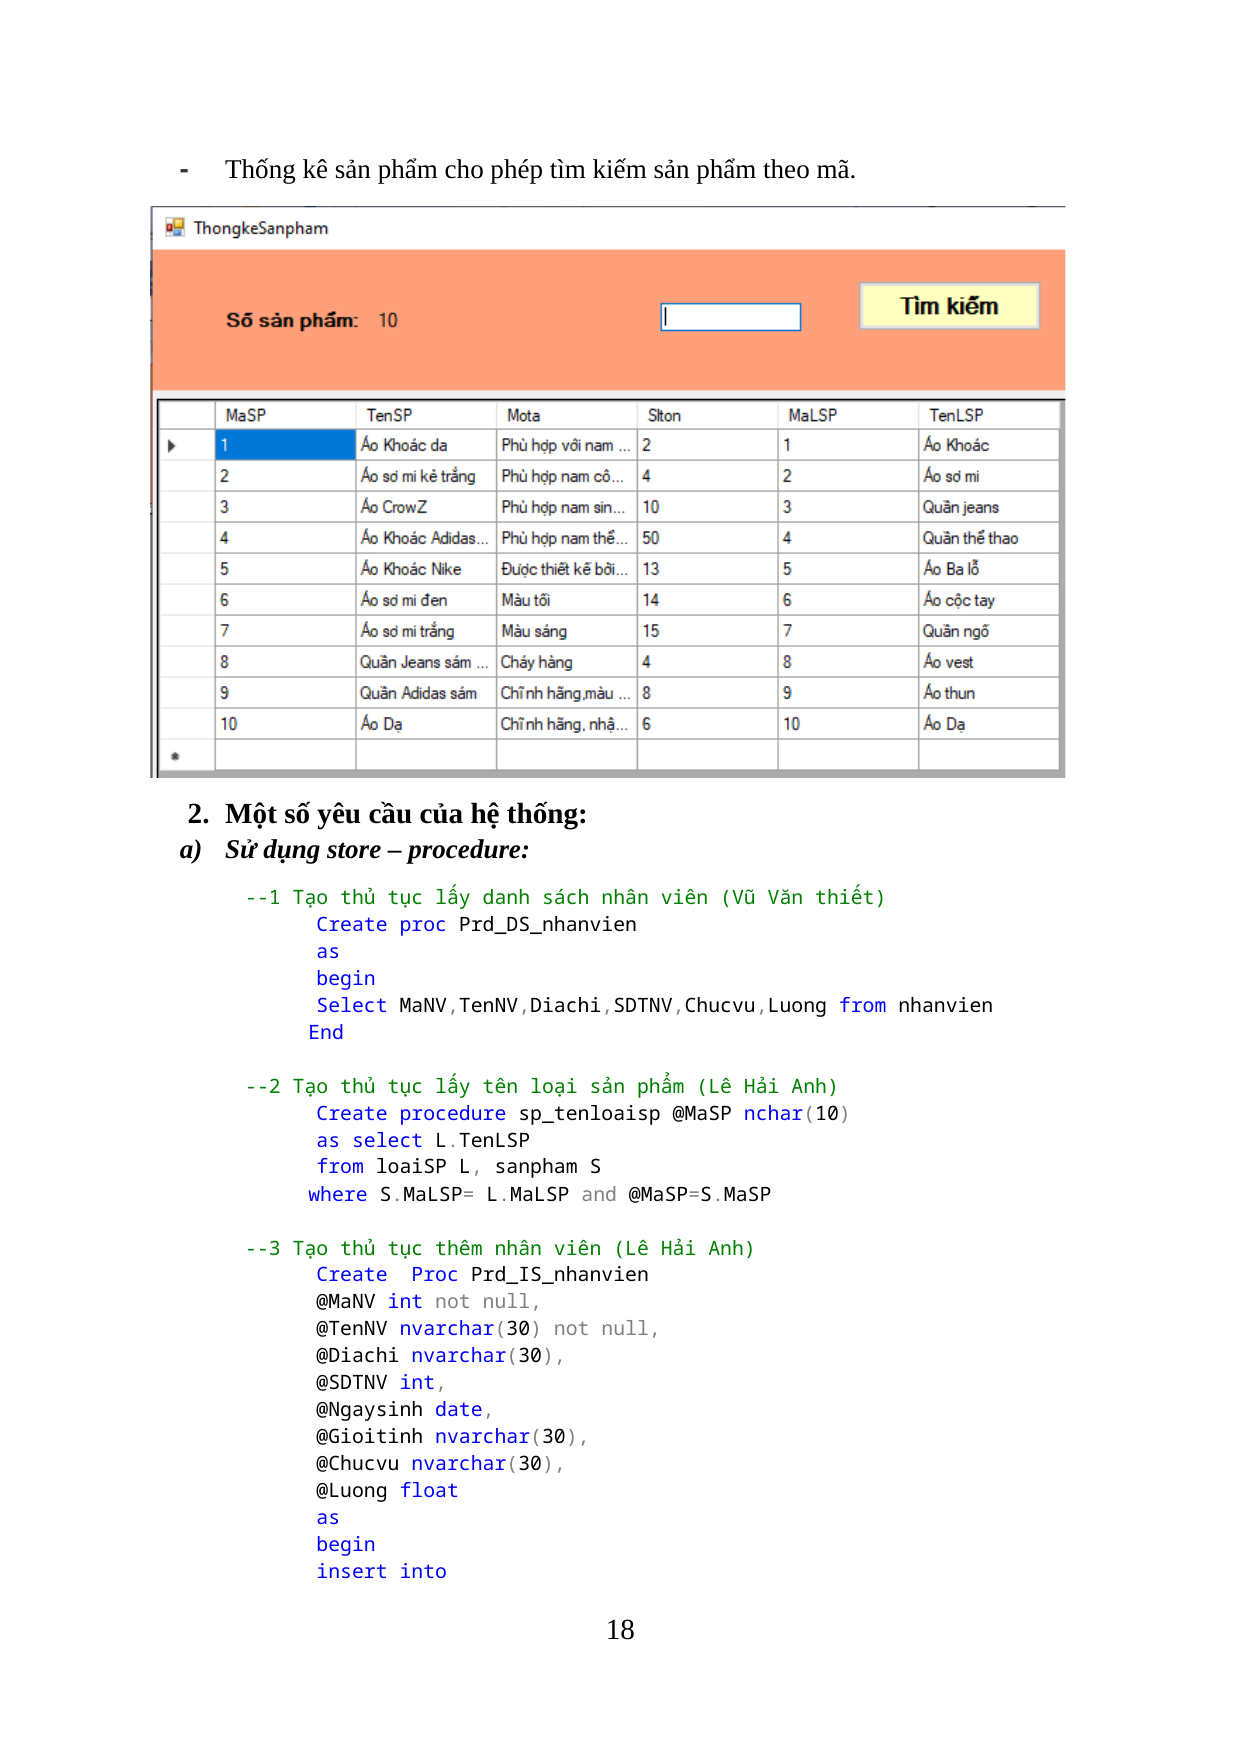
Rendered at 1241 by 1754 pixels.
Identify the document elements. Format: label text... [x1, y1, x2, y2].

text --2 Tạo thủ tục lấy tên loại sản phẩm (Lê Hải Anh) [150, 1072, 1090, 1099]
picture [150, 206, 1066, 778]
text Create proc Prd_DS_nhanvien [150, 910, 1090, 937]
text Select MaNV,TenNV,Diachi,SDTNV,Chucvu,Luong from nhanvien [150, 991, 1090, 1018]
subtitle Một số yêu cầu của hệ thống: [187, 797, 1090, 830]
text @Chucvu nvarchar(30), [150, 1449, 1090, 1477]
text as select L.TenLSP [150, 1126, 1090, 1153]
text @Luong float [150, 1477, 1090, 1503]
text @Ngaysinh date, [150, 1396, 1090, 1423]
text from loaiSP L, sanpham S [150, 1153, 1090, 1180]
text Create Proc Prd_IS_nhanvien [150, 1261, 1090, 1288]
text @TenNV nvarchar(30) not null, [150, 1315, 1090, 1342]
text Create procedure sp_tenloaisp @MaSP nchar(10) [150, 1099, 1090, 1126]
text @Gioitinh nvarchar(30), [150, 1423, 1090, 1449]
list Sử dụng store – procedure: [179, 833, 1090, 864]
text as [150, 1503, 1090, 1531]
text insert into [150, 1557, 1090, 1584]
text begin [150, 964, 1090, 991]
text @MaNV int not null, [150, 1288, 1090, 1315]
text @SDTNV int, [150, 1369, 1090, 1396]
text End [225, 1018, 1090, 1045]
list Thống kê sản phẩm cho phép tìm kiếm sản phẩm theo mã. [179, 150, 1090, 187]
text @Diachi nvarchar(30), [150, 1342, 1090, 1369]
text begin [150, 1531, 1090, 1557]
text as [150, 937, 1090, 964]
text where S.MaLSP= L.MaLSP and @MaSP=S.MaSP [225, 1180, 1090, 1207]
text --3 Tạo thủ tục thêm nhân viên (Lê Hải Anh) [150, 1234, 1090, 1261]
text --1 Tạo thủ tục lấy danh sách nhân viên (Vũ Văn thiết) [150, 883, 1090, 910]
